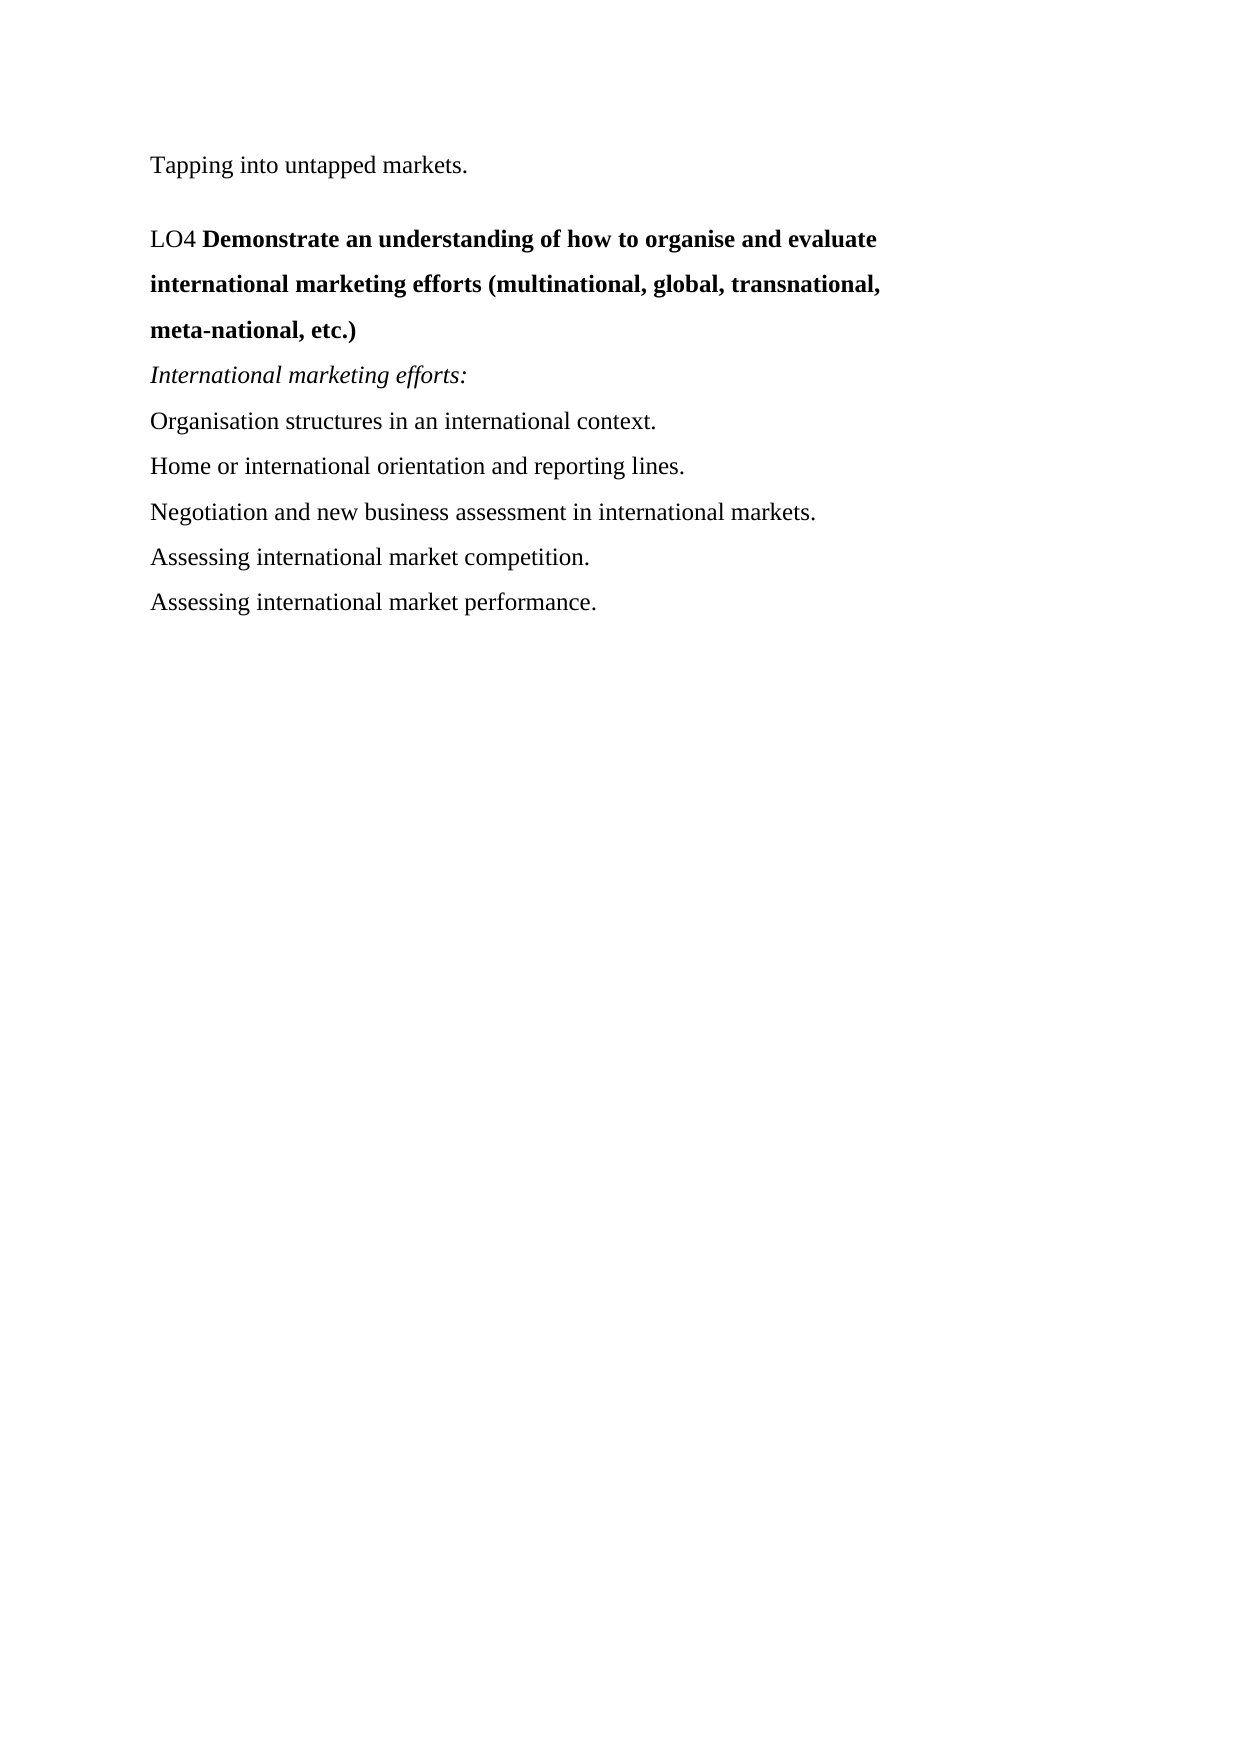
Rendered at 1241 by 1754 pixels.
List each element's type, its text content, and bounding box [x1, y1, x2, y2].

text Home or international orientation and reporting lines. [150, 451, 1090, 480]
text meta-national, etc.) [150, 315, 1090, 344]
text Assessing international market competition. [150, 542, 1090, 571]
text LO4 Demonstrate an understanding of how to organise and evaluate [150, 224, 1090, 253]
text Assessing international market performance. [150, 587, 1090, 616]
text Negotiation and new business assessment in international markets. [150, 497, 1090, 525]
text international marketing efforts (multinational, global, transnational, [150, 269, 1090, 298]
text Tapping into untapped markets. [150, 150, 1090, 179]
text Organisation structures in an international context. [150, 406, 1090, 434]
text International marketing efforts: [150, 360, 1090, 389]
